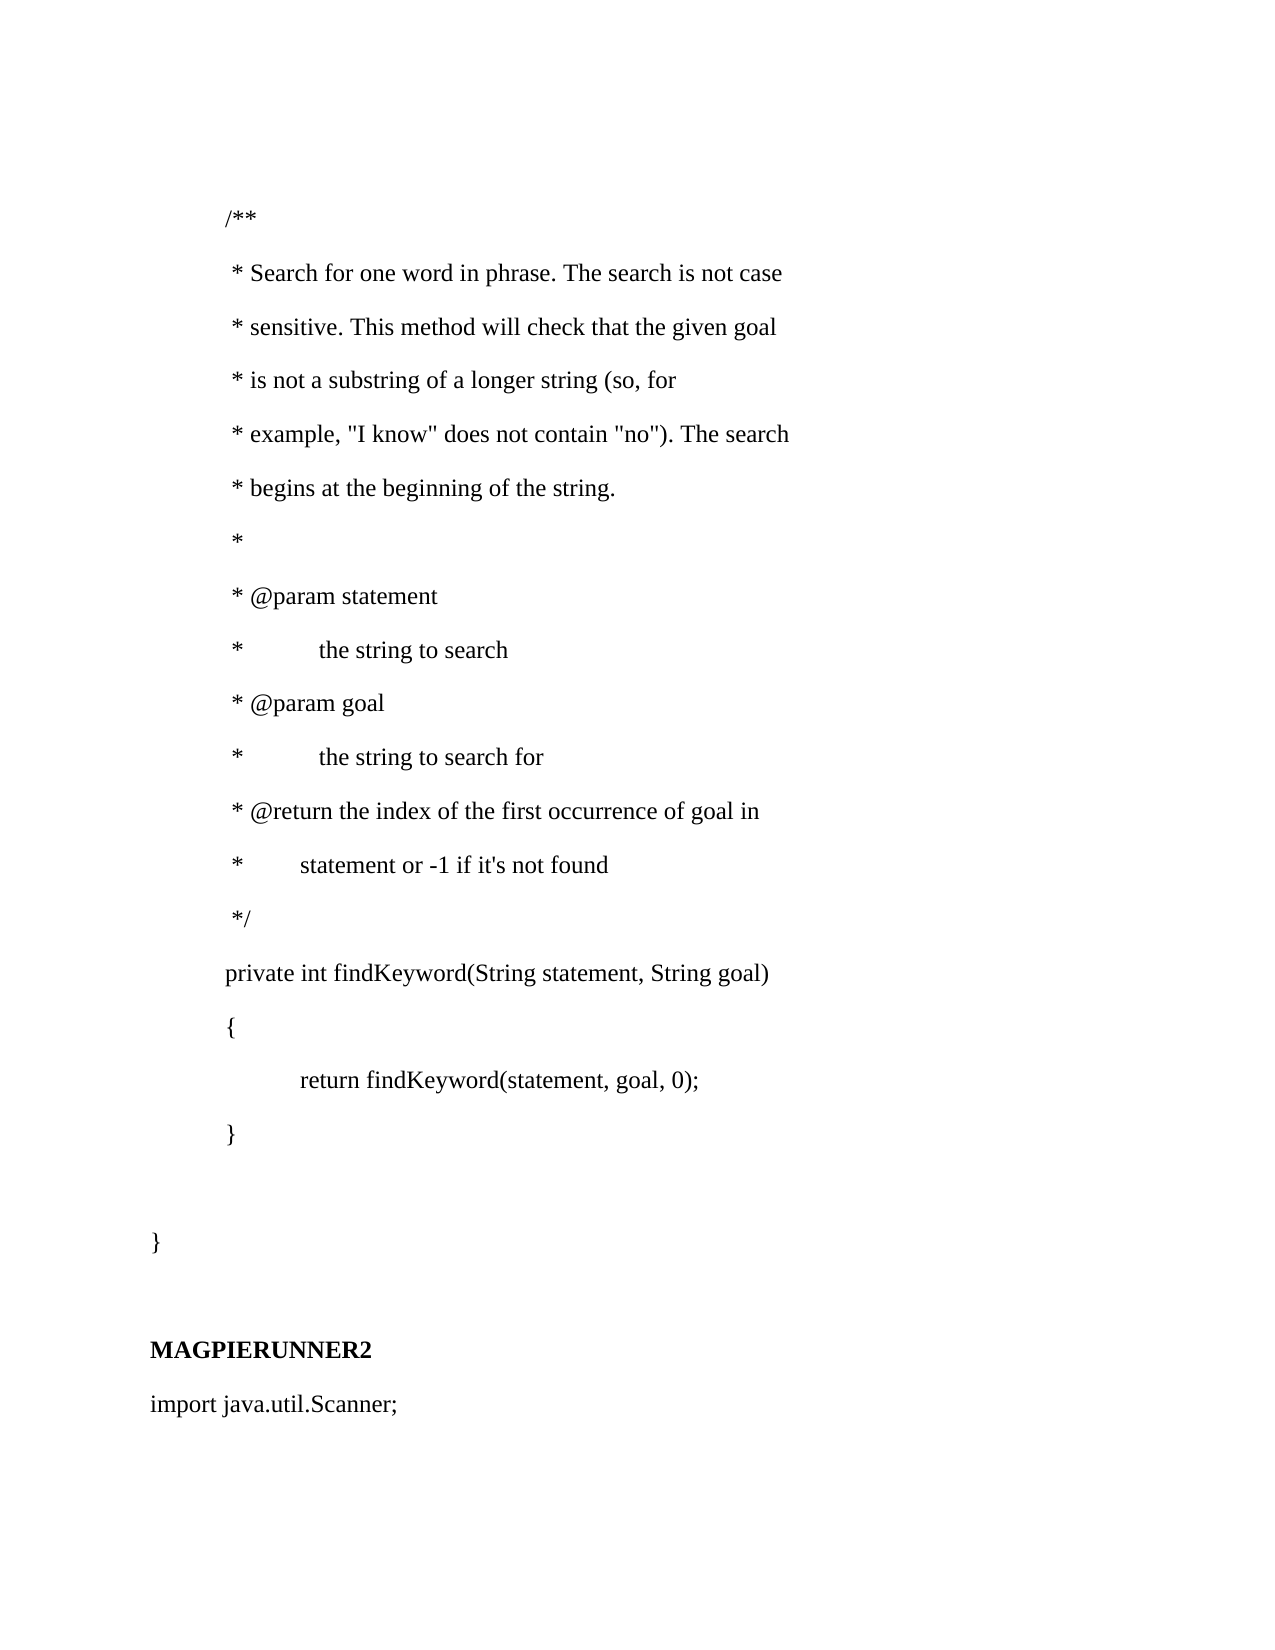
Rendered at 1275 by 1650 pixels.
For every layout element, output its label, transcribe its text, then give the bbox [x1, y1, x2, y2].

text * sensitive. This method will check that the given goal [150, 312, 1125, 340]
text { [150, 1012, 1125, 1040]
text MAGPIERUNNER2 [150, 1335, 1125, 1363]
text * Search for one word in phrase. The search is not case [150, 258, 1125, 286]
text private int findKeyword(String statement, String goal) [150, 958, 1125, 987]
text * the string to search [150, 635, 1125, 663]
text return findKeyword(statement, goal, 0); [150, 1066, 1125, 1094]
text } [150, 1119, 1125, 1148]
text * @return the index of the first occurrence of goal in [150, 796, 1125, 825]
text * example, "I know" does not contain "no"). The search [150, 419, 1125, 448]
text * the string to search for [150, 742, 1125, 771]
text */ [150, 904, 1125, 933]
text * statement or -1 if it's not found [150, 850, 1125, 879]
text * @param statement [150, 581, 1125, 609]
text * [150, 527, 1125, 556]
text * @param goal [150, 688, 1125, 717]
text * begins at the beginning of the string. [150, 473, 1125, 502]
text } [150, 1227, 1125, 1256]
text * is not a substring of a longer string (so, for [150, 365, 1125, 394]
text import java.util.Scanner; [150, 1389, 1125, 1417]
text /** [150, 204, 1125, 233]
